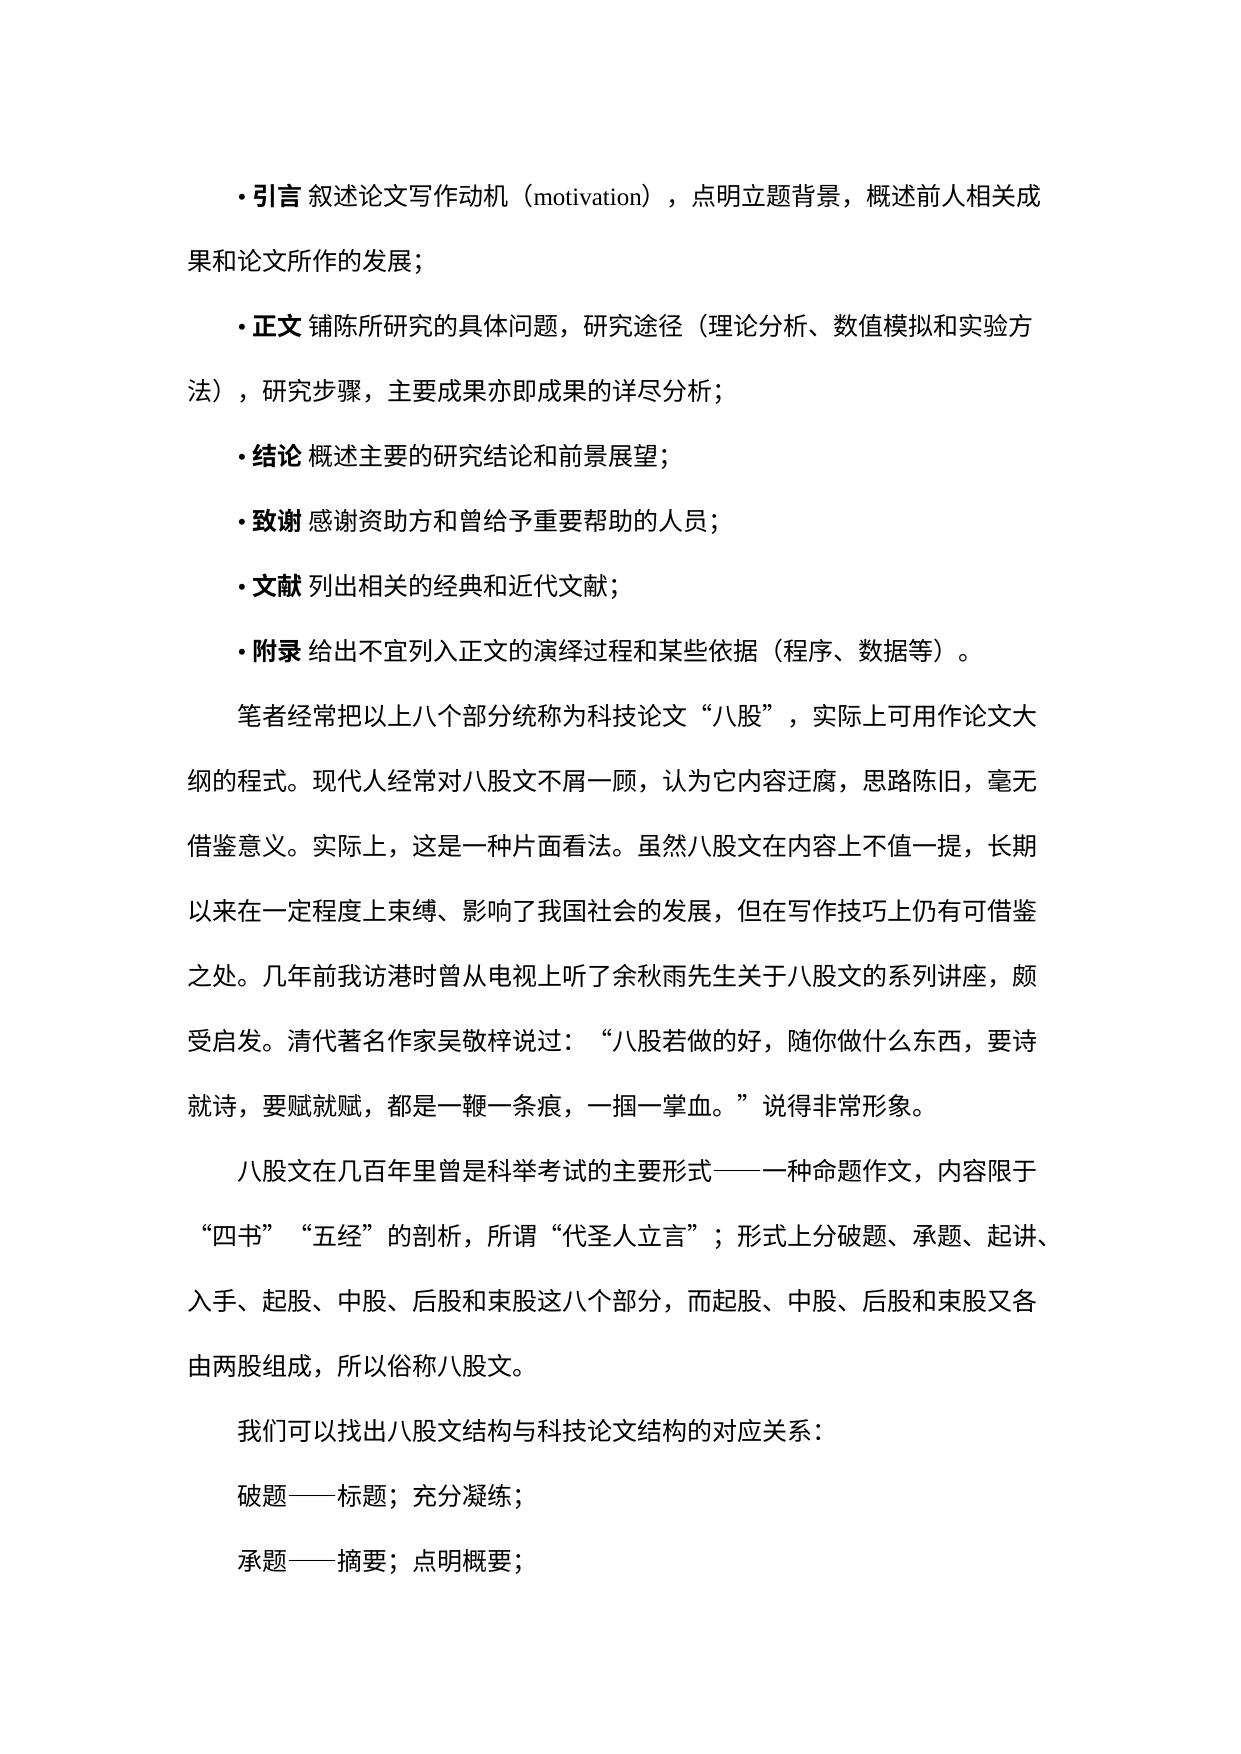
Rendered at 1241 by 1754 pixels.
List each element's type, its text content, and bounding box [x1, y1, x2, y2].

text • 附录 给出不宜列入正文的演绎过程和某些依据（程序、数据等）。 [187, 617, 1053, 682]
text 承题——摘要；点明概要； [187, 1527, 1053, 1592]
text 破题——标题；充分凝练； [187, 1462, 1053, 1527]
text 笔者经常把以上八个部分统称为科技论文“八股”，实际上可用作论文大纲的程式。现代人经常对八股文不屑一顾，认为它内容迂腐，思路陈旧，毫无借鉴意义。实际上，这是一种片面看法。虽然八股文在内容上不值一提，长期以来在一定程度上束缚、影响了我国社会的发展，但在写作技巧上仍有可借鉴之处。几年前我访港时曾从电视上听了余秋雨先生关于八股文的系列讲座，颇受启发。清代著名作家吴敬梓说过：“八股若做的好，随你做什么东西，要诗就诗，要赋就赋，都是一鞭一条痕，一掴一掌血。”说得非常形象。 [187, 682, 1053, 1137]
text 八股文在几百年里曾是科举考试的主要形式——一种命题作文，内容限于“四书”“五经”的剖析，所谓“代圣人立言”；形式上分破题、承题、起讲、入手、起股、中股、后股和束股这八个部分，而起股、中股、后股和束股又各由两股组成，所以俗称八股文。 [187, 1137, 1053, 1397]
text • 引言 叙述论文写作动机（motivation），点明立题背景，概述前人相关成果和论文所作的发展； [187, 162, 1053, 292]
text • 正文 铺陈所研究的具体问题，研究途径（理论分析、数值模拟和实验方法），研究步骤，主要成果亦即成果的详尽分析； [187, 292, 1053, 422]
text • 文献 列出相关的经典和近代文献； [187, 552, 1053, 617]
text 我们可以找出八股文结构与科技论文结构的对应关系： [187, 1397, 1053, 1462]
text • 致谢 感谢资助方和曾给予重要帮助的人员； [187, 487, 1053, 552]
text • 结论 概述主要的研究结论和前景展望； [187, 422, 1053, 487]
